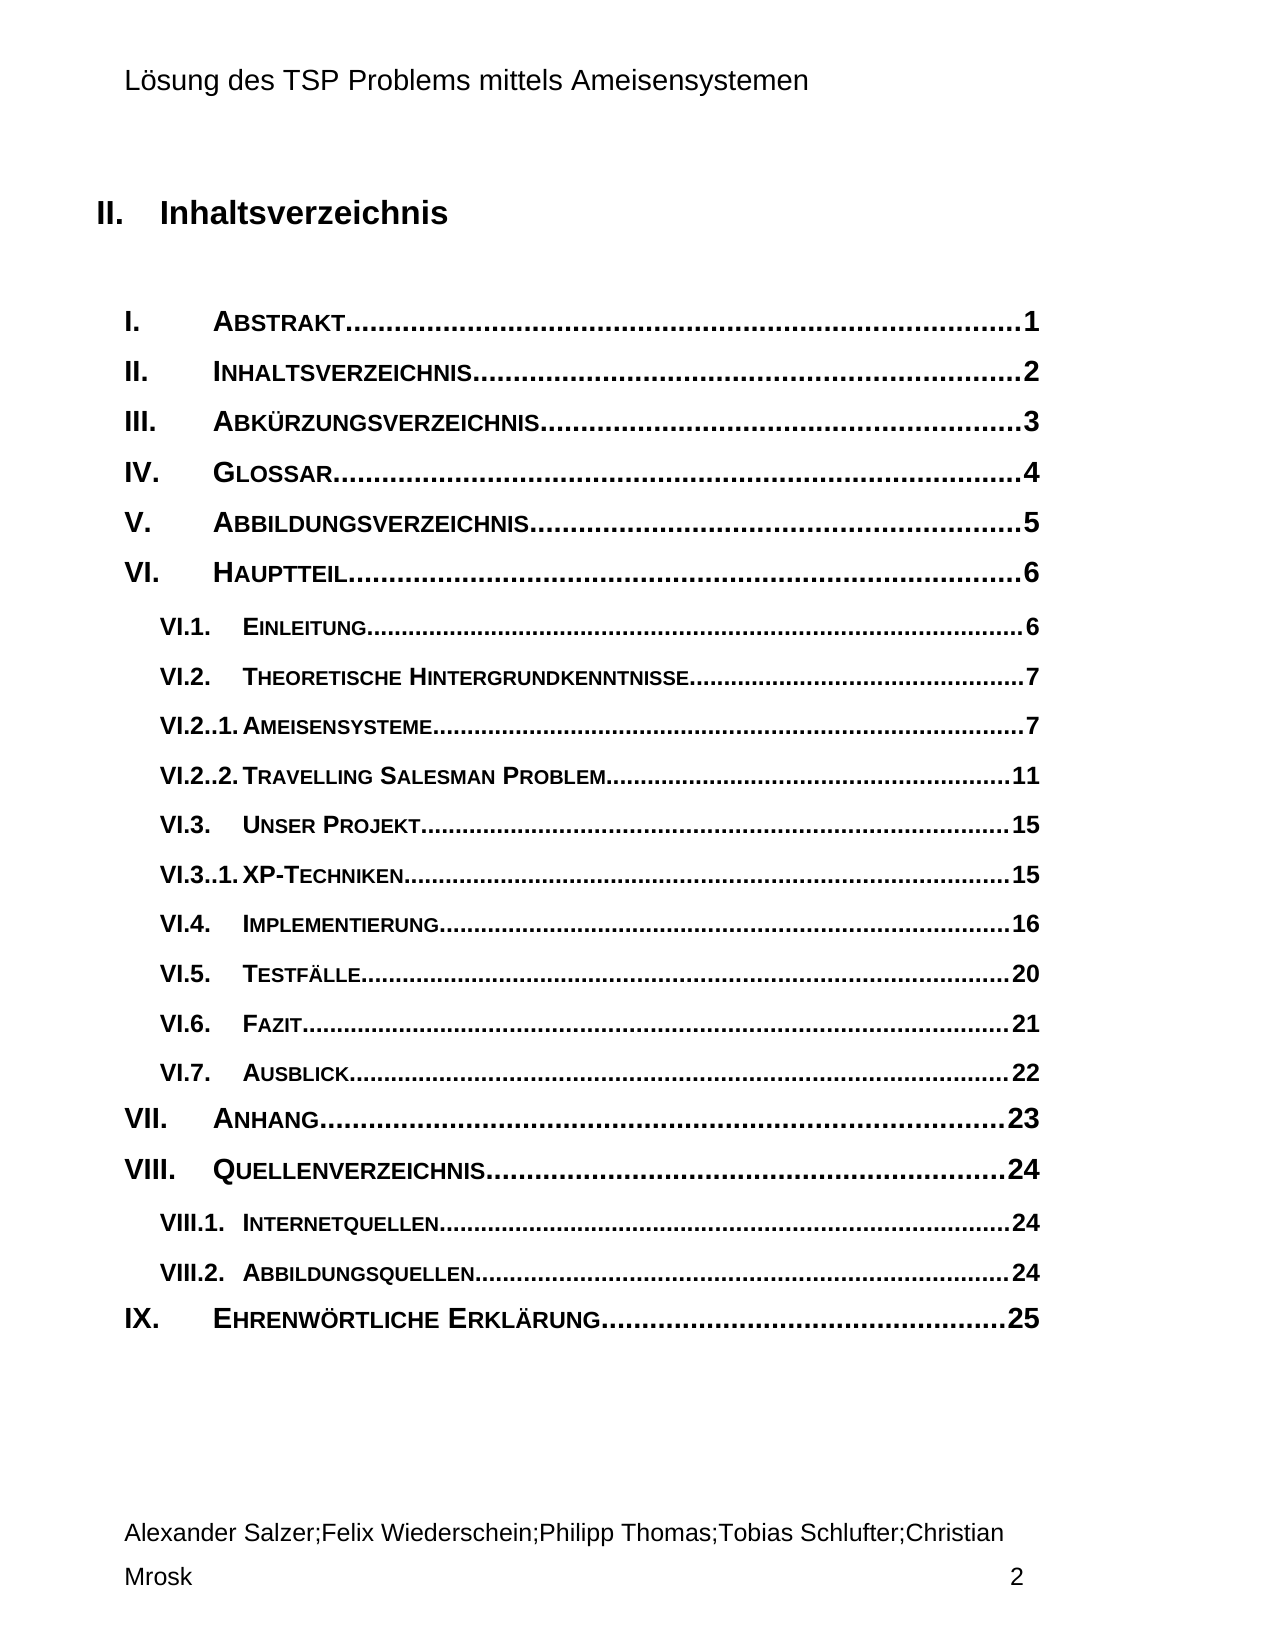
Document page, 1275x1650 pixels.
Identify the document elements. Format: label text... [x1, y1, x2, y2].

subtitle Inhaltsverzeichnis [124, 193, 1039, 232]
